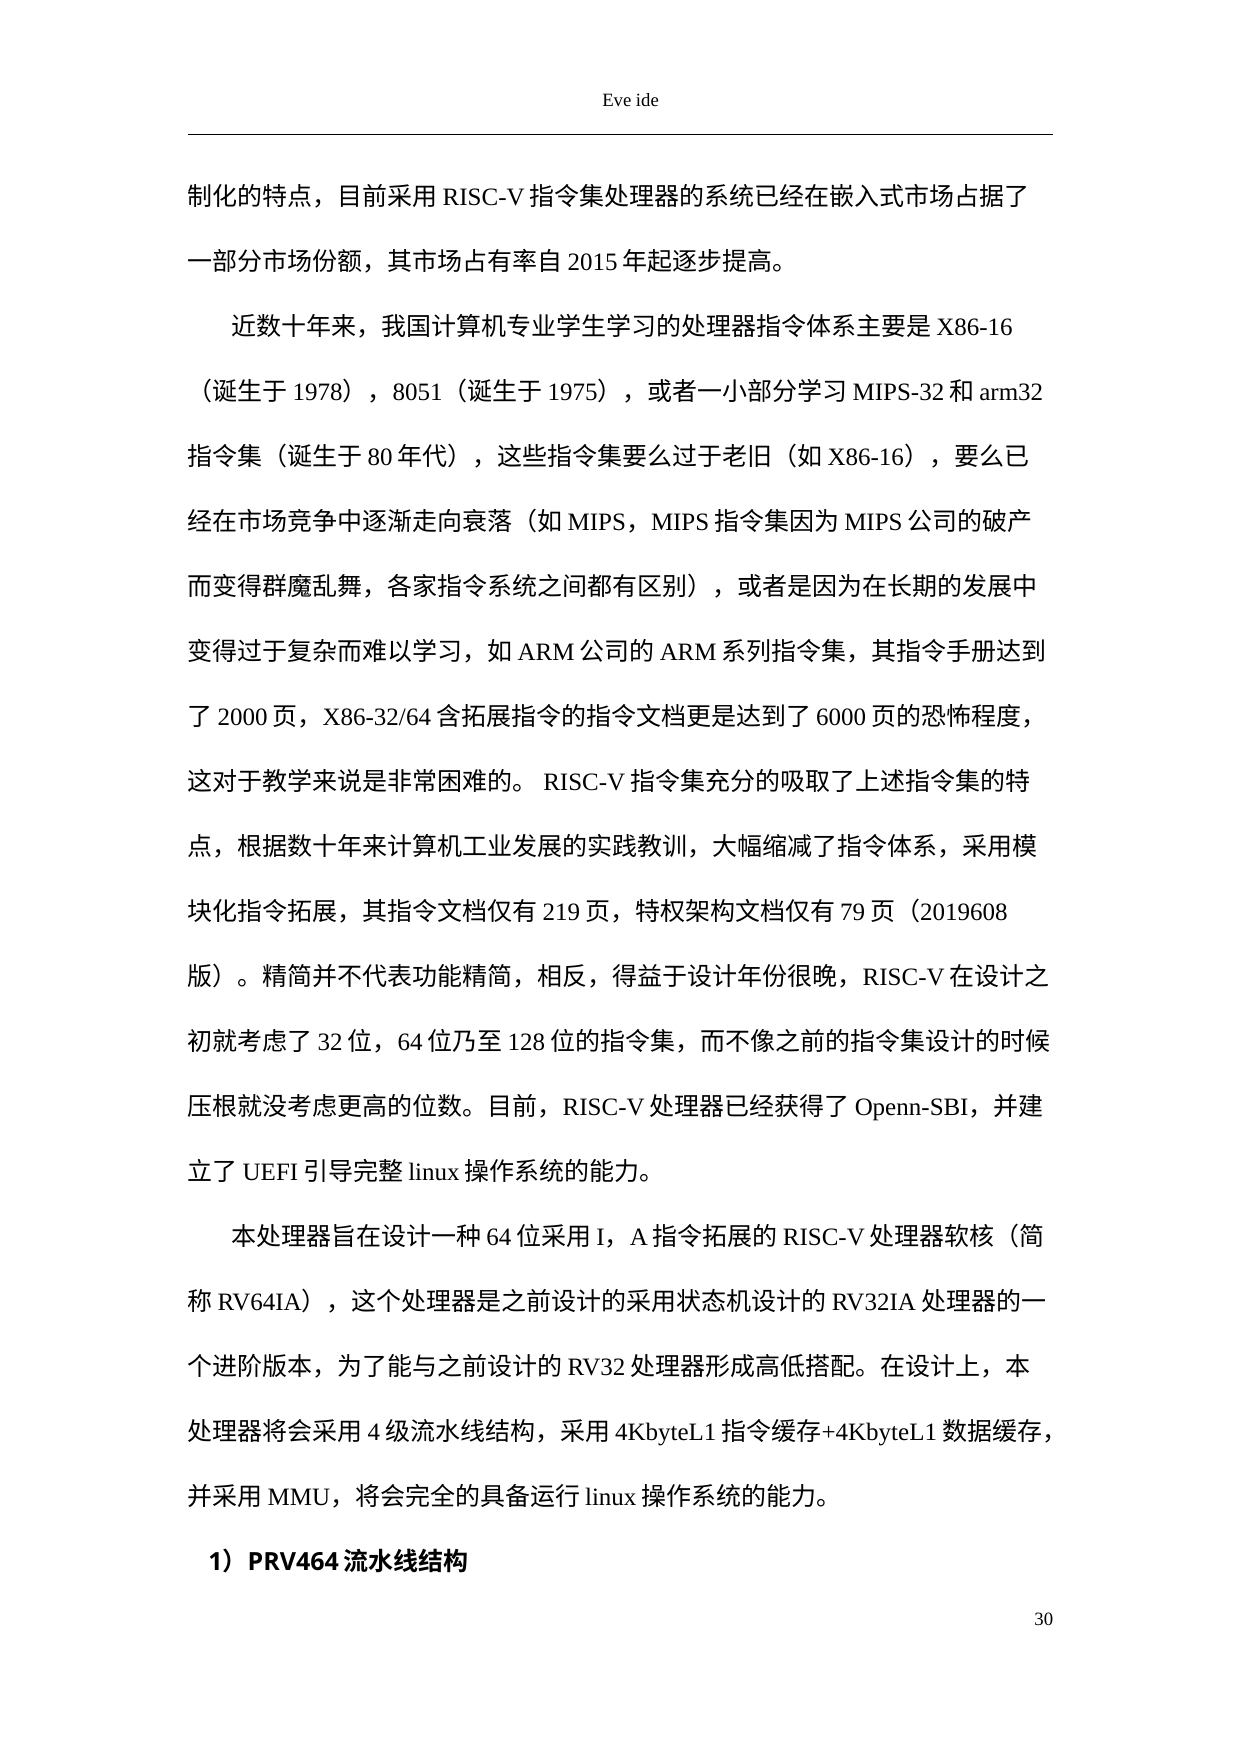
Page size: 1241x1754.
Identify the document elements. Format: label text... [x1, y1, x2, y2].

text 近数十年来，我国计算机专业学生学习的处理器指令体系主要是X86-16（诞生于1978），8051（诞生于1975），或者一小部分学习MIPS-32和arm32指令集（诞生于80年代），这些指令集要么过于老旧（如X86-16），要么已经在市场竞争中逐渐走向衰落（如MIPS，MIPS指令集因为MIPS公司的破产而变得群魔乱舞，各家指令系统之间都有区别），或者是因为在长期的发展中变得过于复杂而难以学习，如ARM公司的ARM系列指令集，其指令手册达到了2000页，X86-32/64含拓展指令的指令文档更是达到了6000页的恐怖程度，这对于教学来说是非常困难的。 RISC-V指令集充分的吸取了上述指令集的特点，根据数十年来计算机工业发展的实践教训，大幅缩减了指令体系，采用模块化指令拓展，其指令文档仅有219页，特权架构文档仅有79页（2019608版）。精简并不代表功能精简，相反，得益于设计年份很晚，RISC-V在设计之初就考虑了32位，64位乃至128位的指令集，而不像之前的指令集设计的时候压根就没考虑更高的位数。目前，RISC-V处理器已经获得了Openn-SBI，并建立了UEFI引导完整linux操作系统的能力。 [187, 292, 1053, 1202]
text 1）PRV464流水线结构 [187, 1527, 1053, 1592]
text 本处理器旨在设计一种64位采用I，A指令拓展的RISC-V处理器软核（简称RV64IA），这个处理器是之前设计的采用状态机设计的RV32IA处理器的一个进阶版本，为了能与之前设计的RV32处理器形成高低搭配。在设计上，本处理器将会采用4级流水线结构，采用4KbyteL1指令缓存+4KbyteL1数据缓存，并采用MMU，将会完全的具备运行linux操作系统的能力。 [187, 1202, 1053, 1527]
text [187, 162, 1053, 292]
